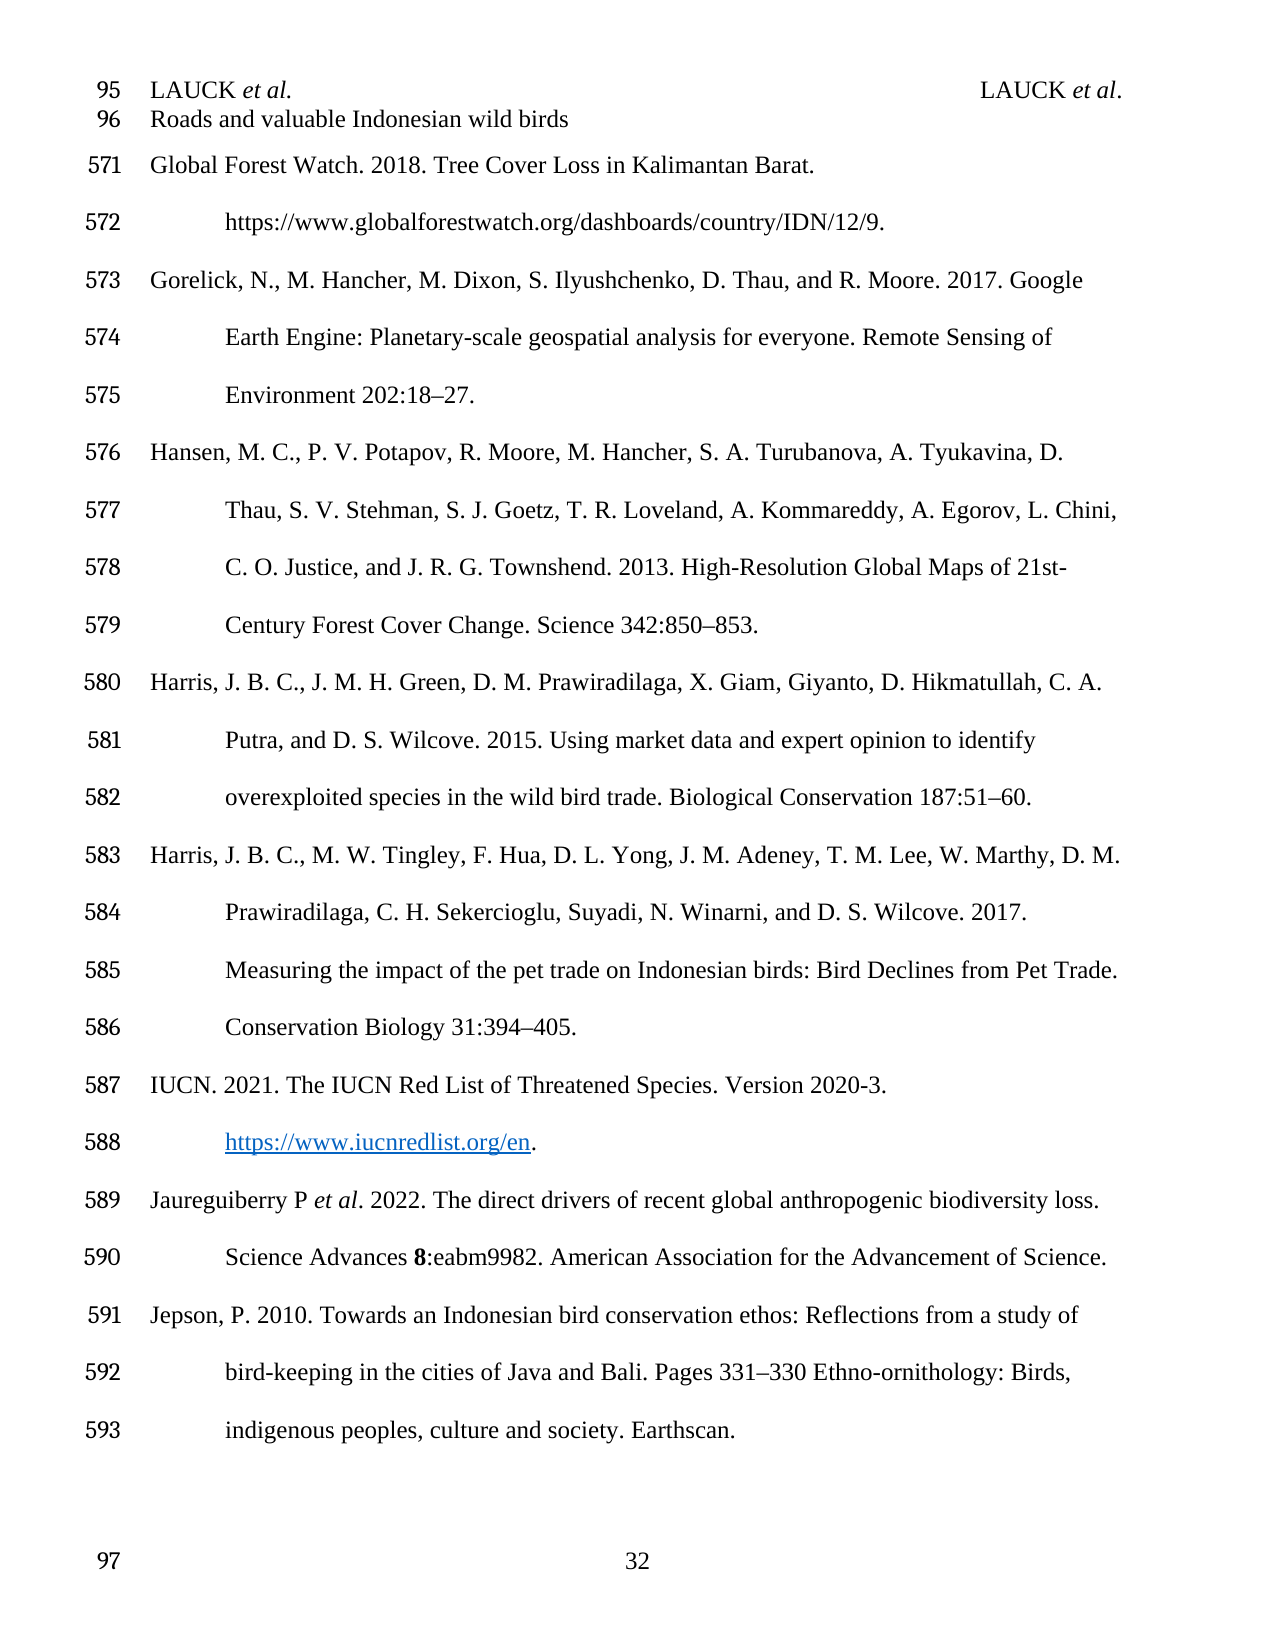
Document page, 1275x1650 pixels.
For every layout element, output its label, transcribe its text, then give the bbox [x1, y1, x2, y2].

text Harris, J. B. C., M. W. Tingley, F. Hua, D. L. Yong, J. M. Adeney, T. M. Lee, W. Marthy, D. M. Prawiradilaga, C. H. Sekercioglu, Suyadi, N. Winarni, and D. S. Wilcove. 2017. Measuring the impact of the pet trade on Indonesian birds: Bird Declines from Pet Trade. Conservation Biology 31:394–405. [150, 840, 1125, 1041]
text Jaureguiberry P et al. 2022. The direct drivers of recent global anthropogenic biodiversity loss. Science Advances 8:eabm9982. American Association for the Advancement of Science. [150, 1185, 1125, 1271]
text Gorelick, N., M. Hancher, M. Dixon, S. Ilyushchenko, D. Thau, and R. Moore. 2017. Google Earth Engine: Planetary-scale geospatial analysis for everyone. Remote Sensing of Environment 202:18–27. [150, 265, 1125, 409]
text Hansen, M. C., P. V. Potapov, R. Moore, M. Hancher, S. A. Turubanova, A. Tyukavina, D. Thau, S. V. Stehman, S. J. Goetz, T. R. Loveland, A. Kommareddy, A. Egorov, L. Chini, C. O. Justice, and J. R. G. Townshend. 2013. High-Resolution Global Maps of 21st-Century Forest Cover Change. Science 342:850–853. [150, 437, 1125, 639]
text Global Forest Watch. 2018. Tree Cover Loss in Kalimantan Barat. https://www.globalforestwatch.org/dashboards/country/IDN/12/9. [150, 150, 1125, 236]
text IUCN. 2021. The IUCN Red List of Threatened Species. Version 2020-3. https://www.iucnredlist.org/en. [150, 1070, 1125, 1156]
text Harris, J. B. C., J. M. H. Green, D. M. Prawiradilaga, X. Giam, Giyanto, D. Hikmatullah, C. A. Putra, and D. S. Wilcove. 2015. Using market data and expert opinion to identify overexploited species in the wild bird trade. Biological Conservation 187:51–60. [150, 667, 1125, 811]
text Jepson, P. 2010. Towards an Indonesian bird conservation ethos: Reflections from a study of bird-keeping in the cities of Java and Bali. Pages 331–330 Ethno-ornithology: Birds, indigenous peoples, culture and society. Earthscan. [150, 1300, 1125, 1444]
